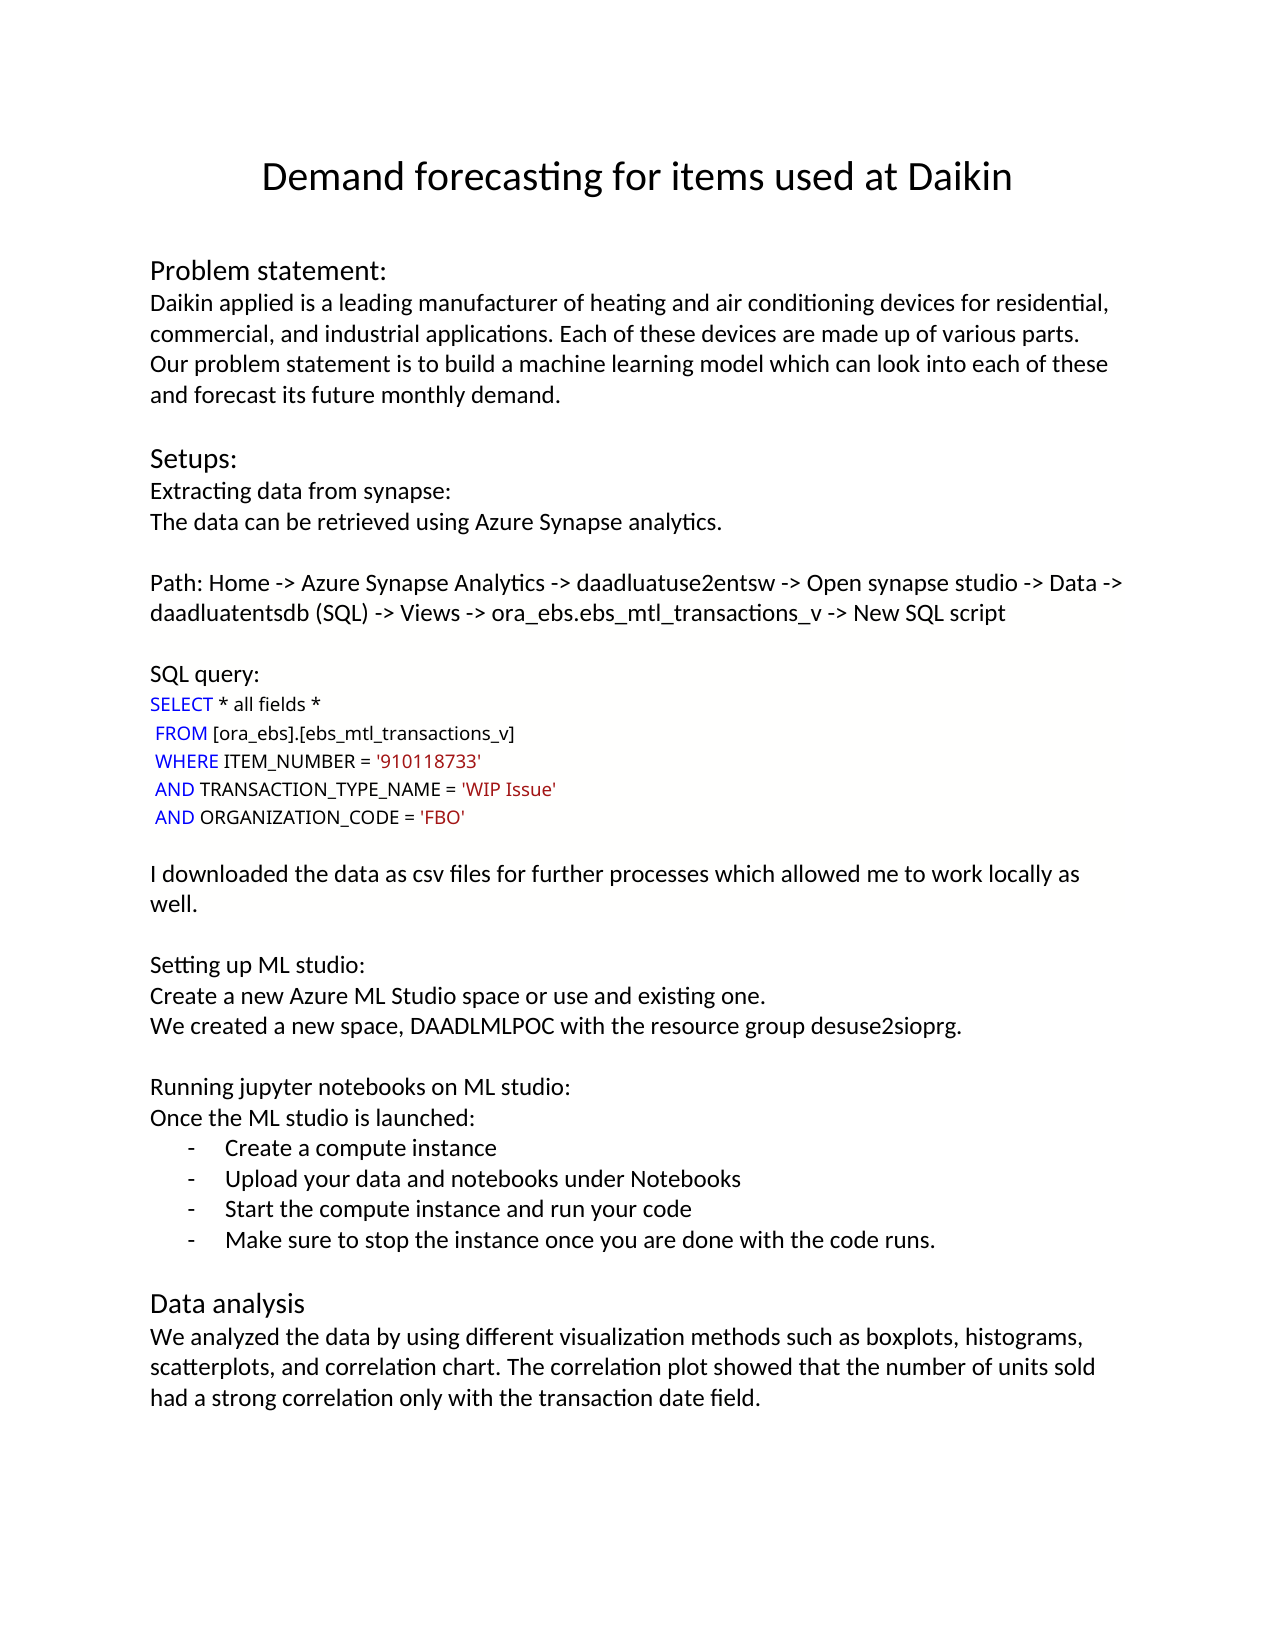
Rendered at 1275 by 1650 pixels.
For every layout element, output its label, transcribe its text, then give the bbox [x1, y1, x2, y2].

text The data can be retrieved using Azure Synapse analytics. [150, 506, 1125, 537]
text Once the ML studio is launched: [150, 1102, 1125, 1133]
text Create a new Azure ML Studio space or use and existing one. [150, 980, 1125, 1011]
text Running jupyter notebooks on ML studio: [150, 1072, 1125, 1102]
text Setups: [150, 440, 1125, 476]
text I downloaded the data as csv files for further processes which allowed me to work locally as well. [150, 858, 1125, 919]
text We analyzed the data by using different visualization methods such as boxplots, histograms, scatterplots, and correlation chart. The correlation plot showed that the number of units sold had a strong correlation only with the transaction date field. [150, 1321, 1125, 1412]
text WHERE ITEM_NUMBER = '910118733' [150, 745, 1125, 773]
text Daikin applied is a leading manufacturer of heating and air conditioning devices for residential, commercial, and industrial applications. Each of these devices are made up of various parts. Our problem statement is to build a machine learning model which can look into each of these and forecast its future monthly demand. [150, 287, 1125, 409]
list Make sure to stop the instance once you are done with the code runs. [187, 1224, 1125, 1255]
list Upload your data and notebooks under Notebooks [187, 1163, 1125, 1194]
text Demand forecasting for items used at Daikin [150, 150, 1125, 201]
text Problem statement: [150, 252, 1125, 287]
list Start the compute instance and run your code [187, 1194, 1125, 1224]
text SQL query: [150, 659, 1125, 689]
text We created a new space, DAADLMLPOC with the resource group desuse2sioprg. [150, 1011, 1125, 1041]
text SELECT * all fields * [150, 689, 1125, 717]
text AND TRANSACTION_TYPE_NAME = 'WIP Issue' [150, 773, 1125, 802]
text AND ORGANIZATION_CODE = 'FBO' [150, 802, 1125, 830]
text FROM [ora_ebs].[ebs_mtl_transactions_v] [150, 717, 1125, 745]
text Extracting data from synapse: [150, 476, 1125, 506]
text Data analysis [150, 1285, 1125, 1321]
list Create a compute instance [187, 1133, 1125, 1163]
text Path: Home -> Azure Synapse Analytics -> daadluatuse2entsw -> Open synapse studio -> Data -> daadluatentsdb (SQL) -> Views -> ora_ebs.ebs_mtl_transactions_v -> New SQL script [150, 567, 1125, 628]
text Setting up ML studio: [150, 949, 1125, 980]
